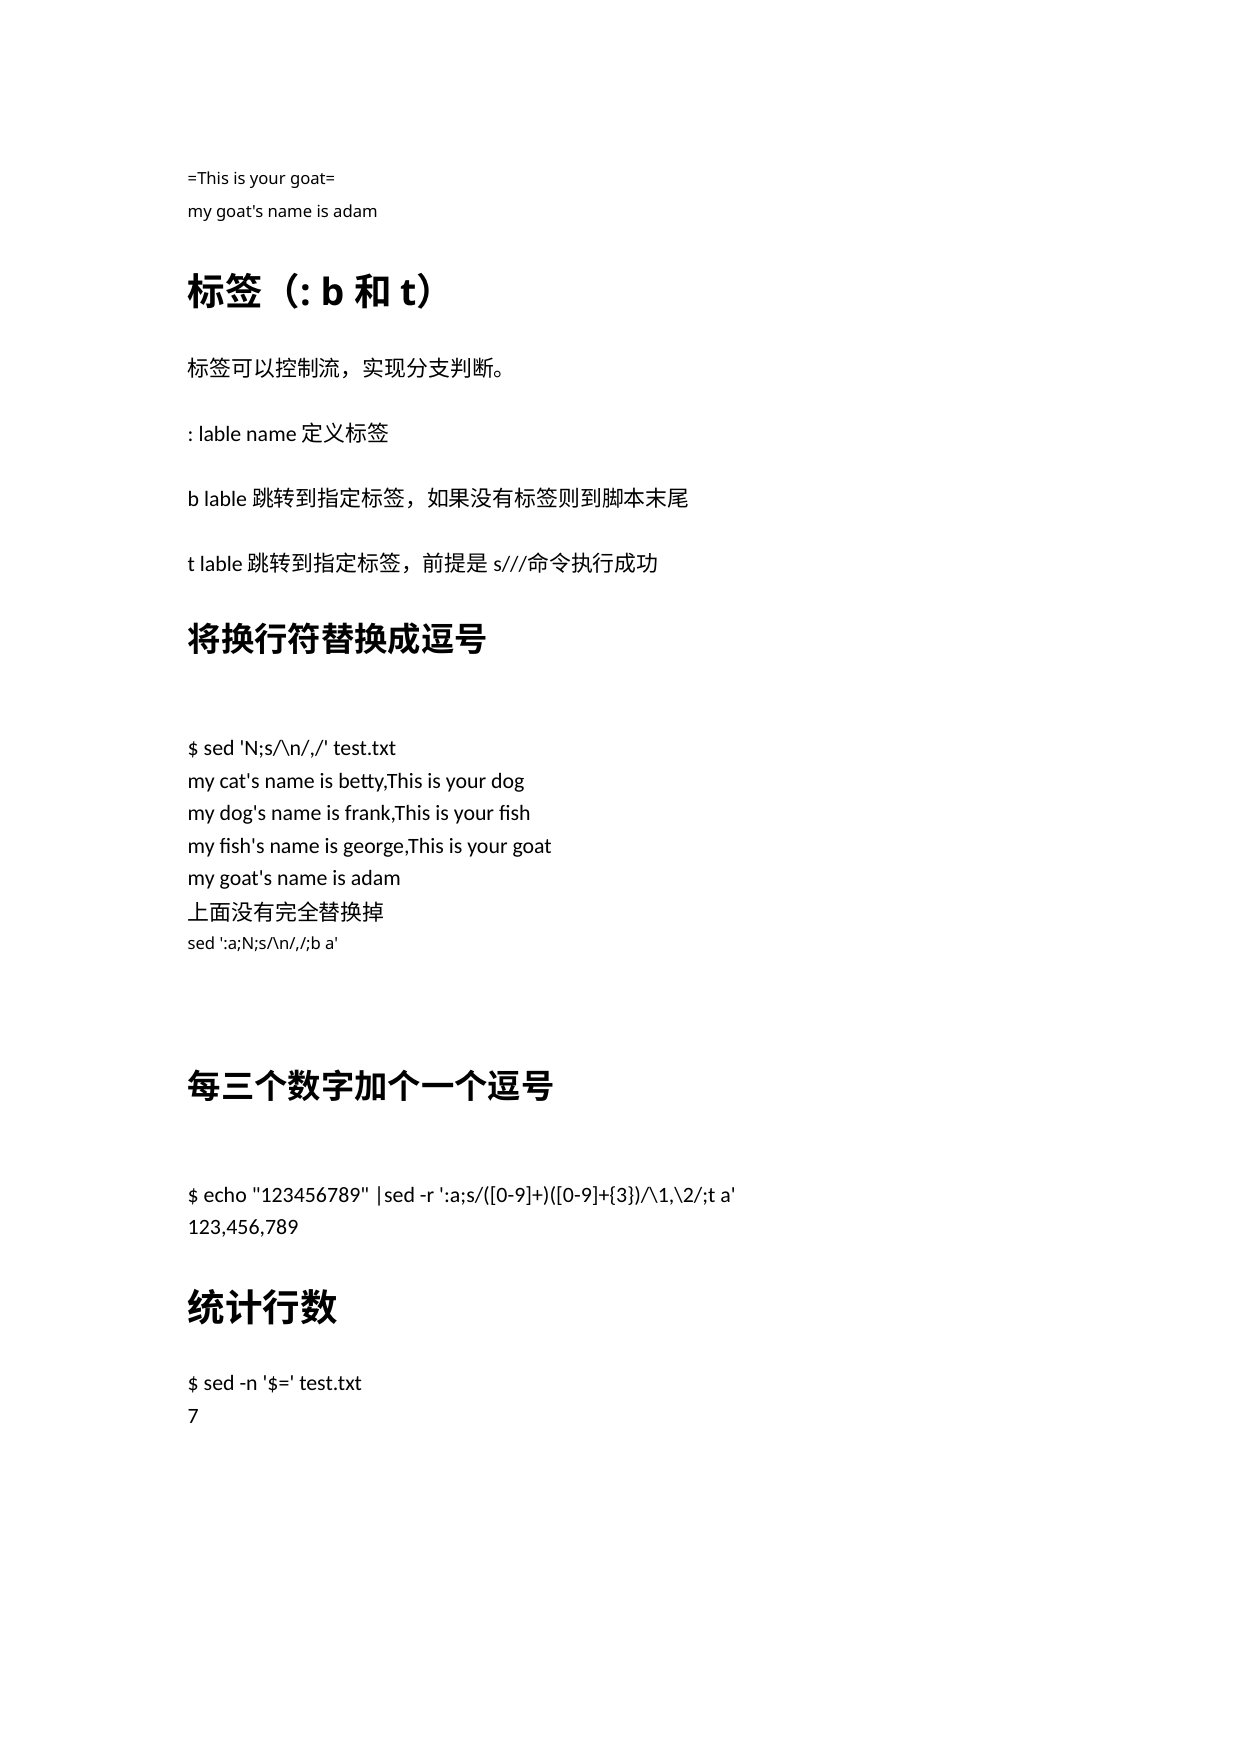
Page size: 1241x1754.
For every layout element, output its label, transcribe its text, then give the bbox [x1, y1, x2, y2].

text t lable 跳转到指定标签，前提是 s///命令执行成功 [187, 545, 1053, 578]
text 123,456,789 [187, 1211, 1053, 1243]
text : lable name 定义标签 [187, 415, 1053, 448]
subtitle 统计行数 [187, 1272, 1053, 1337]
text my dog's name is frank,This is your fish [187, 797, 1053, 829]
text my fish's name is george,This is your goat [187, 829, 1053, 862]
text 标签可以控制流，实现分支判断。 [187, 350, 1053, 383]
text my goat's name is adam [187, 862, 1053, 894]
text $ sed 'N;s/\n/,/' test.txt [187, 732, 1053, 764]
text =This is your goat= [187, 162, 1053, 194]
text 7 [187, 1399, 1053, 1431]
text my cat's name is betty,This is your dog [187, 764, 1053, 797]
subtitle 将换行符替换成逗号 [187, 605, 1053, 670]
text sed ':a;N;s/\n/,/;b a' [187, 927, 1053, 959]
text $ sed -n '$=' test.txt [187, 1366, 1053, 1399]
text $ echo "123456789" |sed -r ':a;s/([0-9]+)([0-9]+{3})/\1,\2/;t a' [187, 1178, 1053, 1211]
text 上面没有完全替换掉 [187, 894, 1053, 927]
subtitle 每三个数字加个一个逗号 [187, 1051, 1053, 1116]
text b lable 跳转到指定标签，如果没有标签则到脚本末尾 [187, 480, 1053, 513]
subtitle 标签（: b 和 t） [187, 256, 1053, 321]
text my goat's name is adam [187, 194, 1053, 227]
